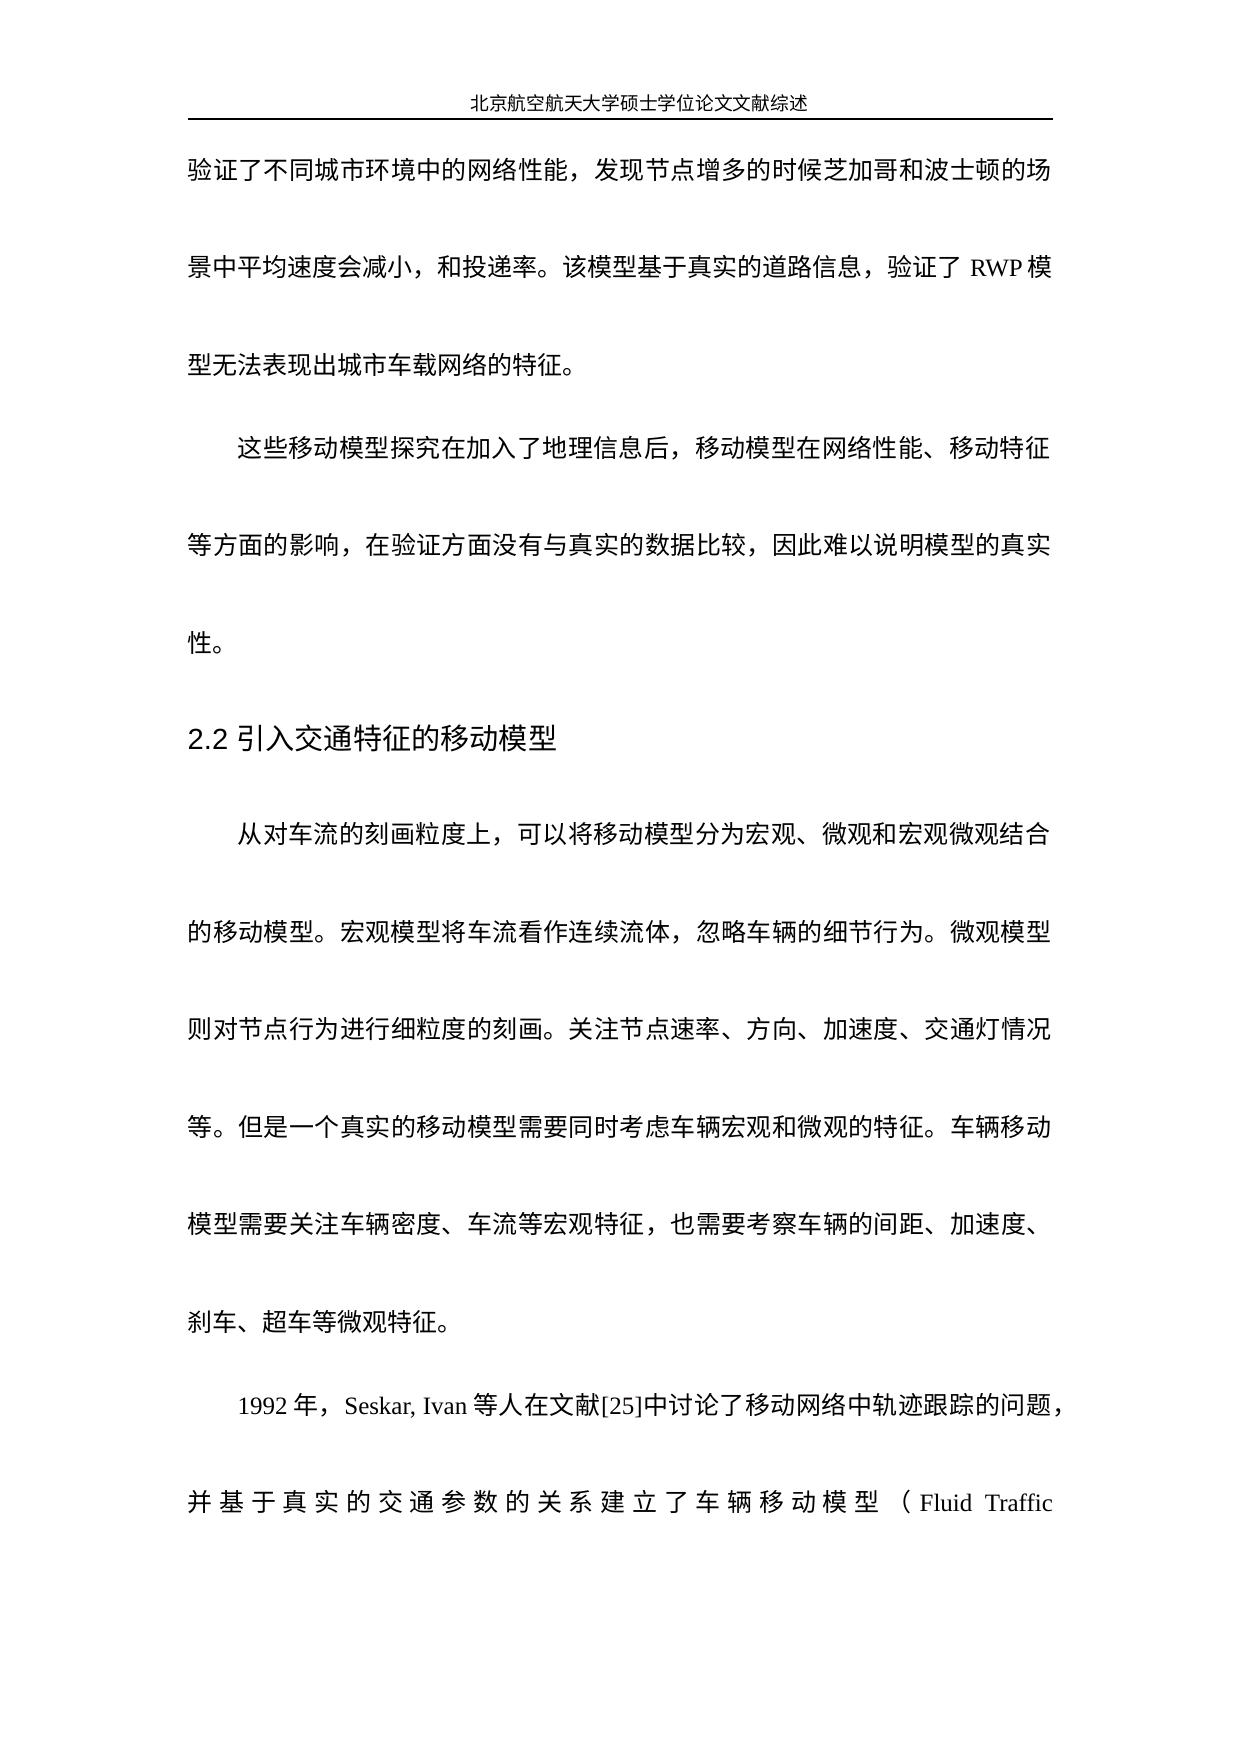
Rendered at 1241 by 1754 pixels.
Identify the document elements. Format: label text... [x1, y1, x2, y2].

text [187, 136, 1053, 396]
text 从对车流的刻画粒度上，可以将移动模型分为宏观、微观和宏观微观结合的移动模型。宏观模型将车流看作连续流体，忽略车辆的细节行为。微观模型则对节点行为进行细粒度的刻画。关注节点速率、方向、加速度、交通灯情况等。但是一个真实的移动模型需要同时考虑车辆宏观和微观的特征。车辆移动模型需要关注车辆密度、车流等宏观特征，也需要考察车辆的间距、加速度、刹车、超车等微观特征。 [187, 800, 1053, 1353]
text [187, 1371, 1053, 1533]
subtitle 2.2 引入交通特征的移动模型 [187, 704, 1053, 769]
text 这些移动模型探究在加入了地理信息后，移动模型在网络性能、移动特征等方面的影响，在验证方面没有与真实的数据比较，因此难以说明模型的真实性。 [187, 414, 1053, 674]
